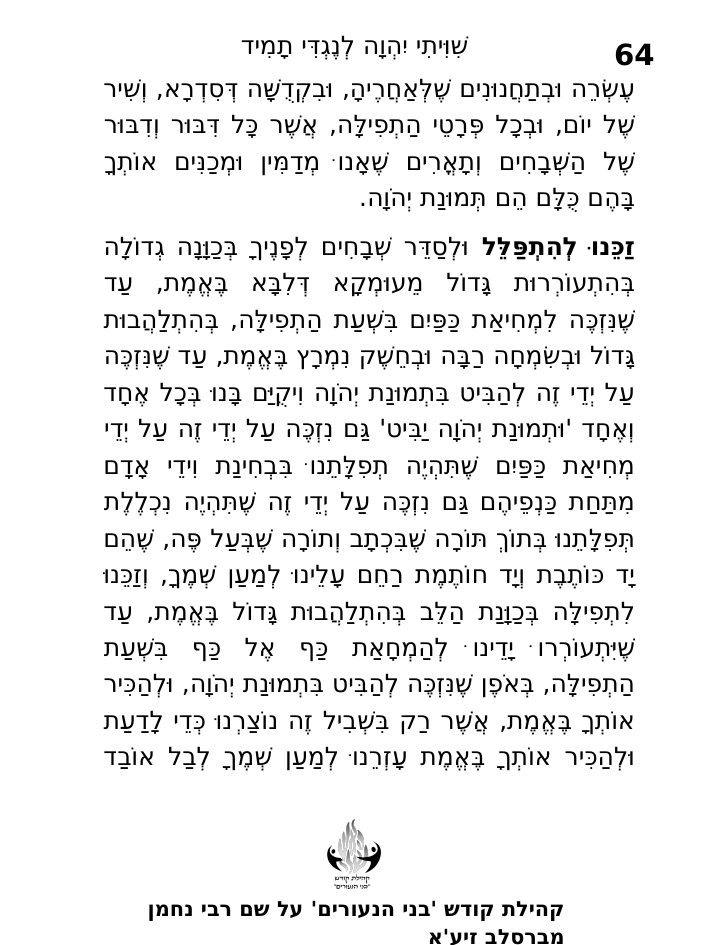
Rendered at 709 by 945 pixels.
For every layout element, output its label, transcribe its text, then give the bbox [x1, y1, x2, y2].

picture [317, 817, 391, 891]
